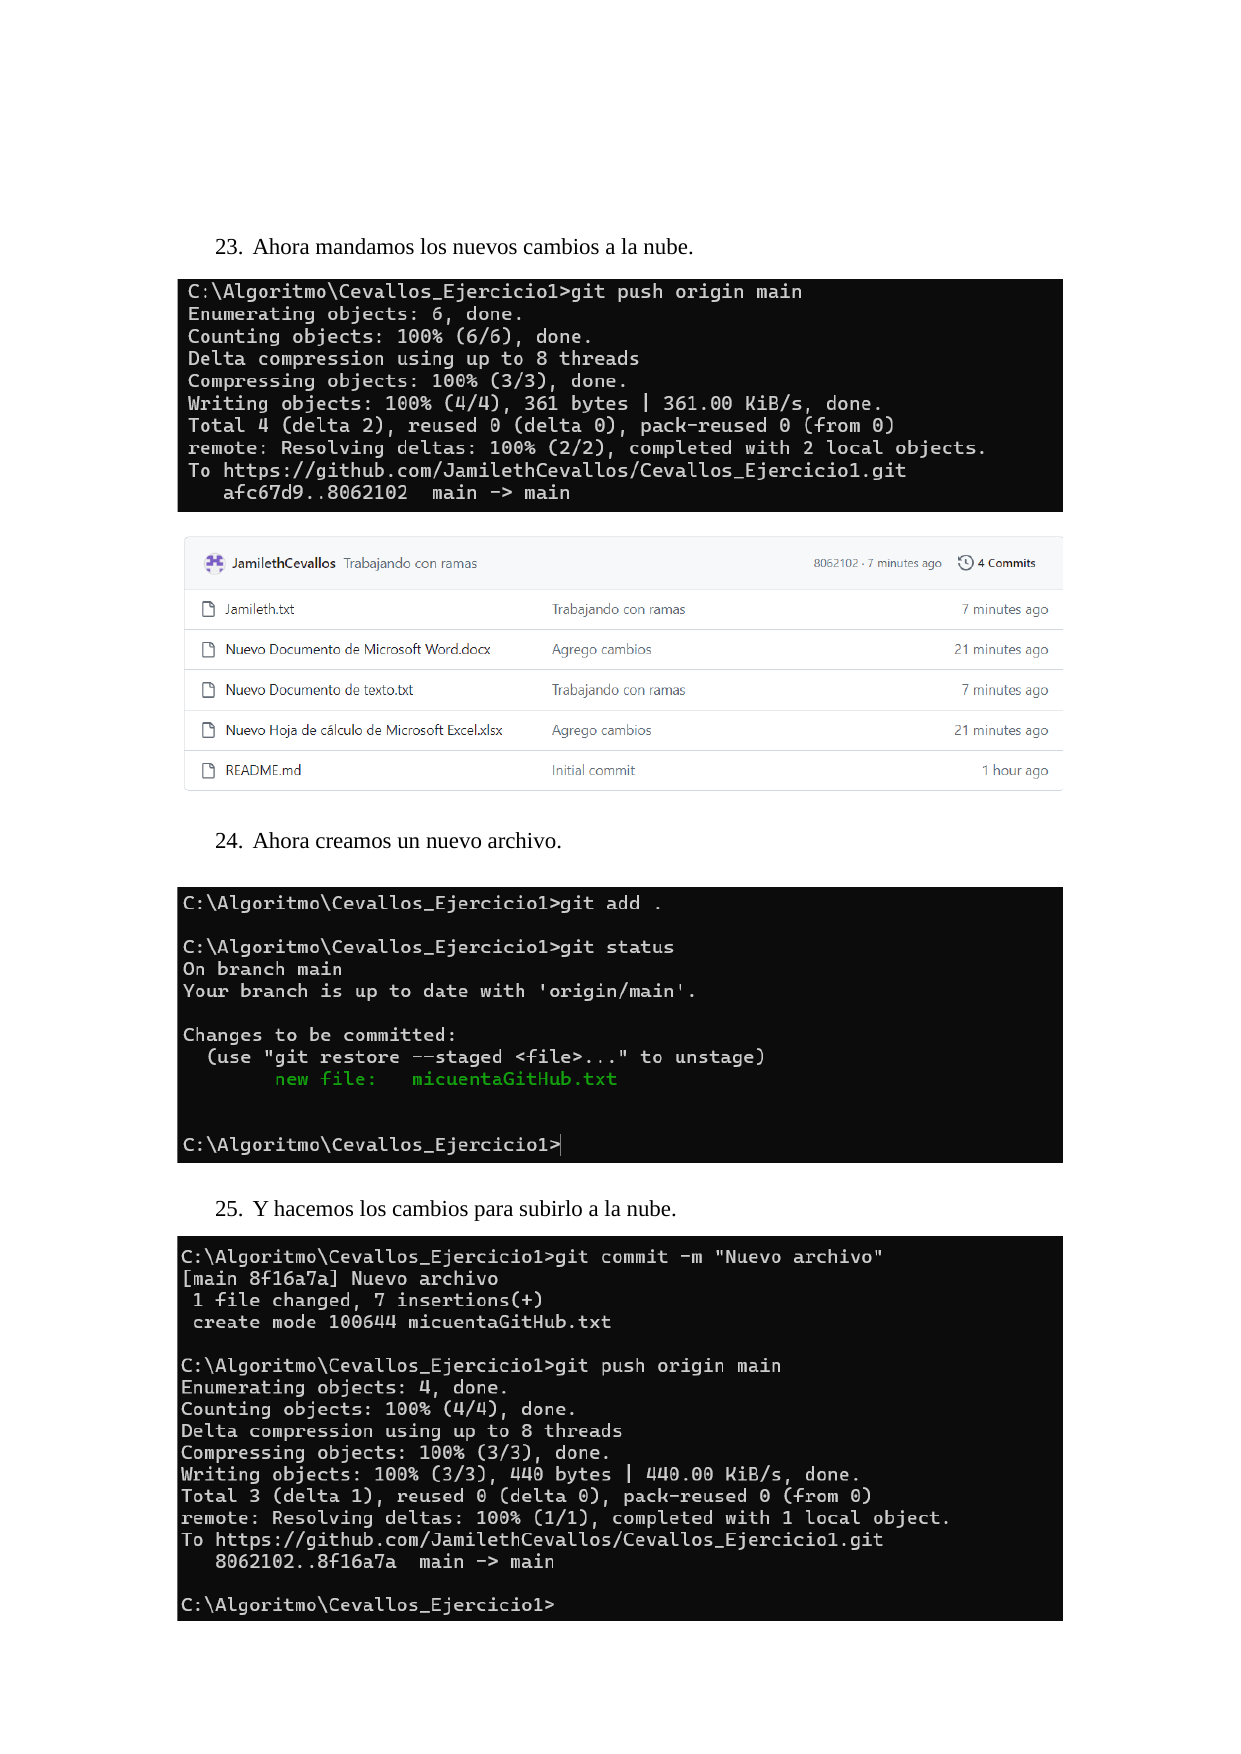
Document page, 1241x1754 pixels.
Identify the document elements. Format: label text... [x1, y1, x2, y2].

picture [177, 279, 1063, 512]
list Ahora mandamos los nuevos cambios a la nube. [215, 233, 1063, 259]
picture [177, 887, 1063, 1163]
picture [177, 534, 1063, 797]
list Y hacemos los cambios para subirlo a la nube. [215, 1195, 1063, 1221]
picture [177, 1236, 1063, 1621]
list Ahora creamos un nuevo archivo. [215, 827, 1063, 853]
